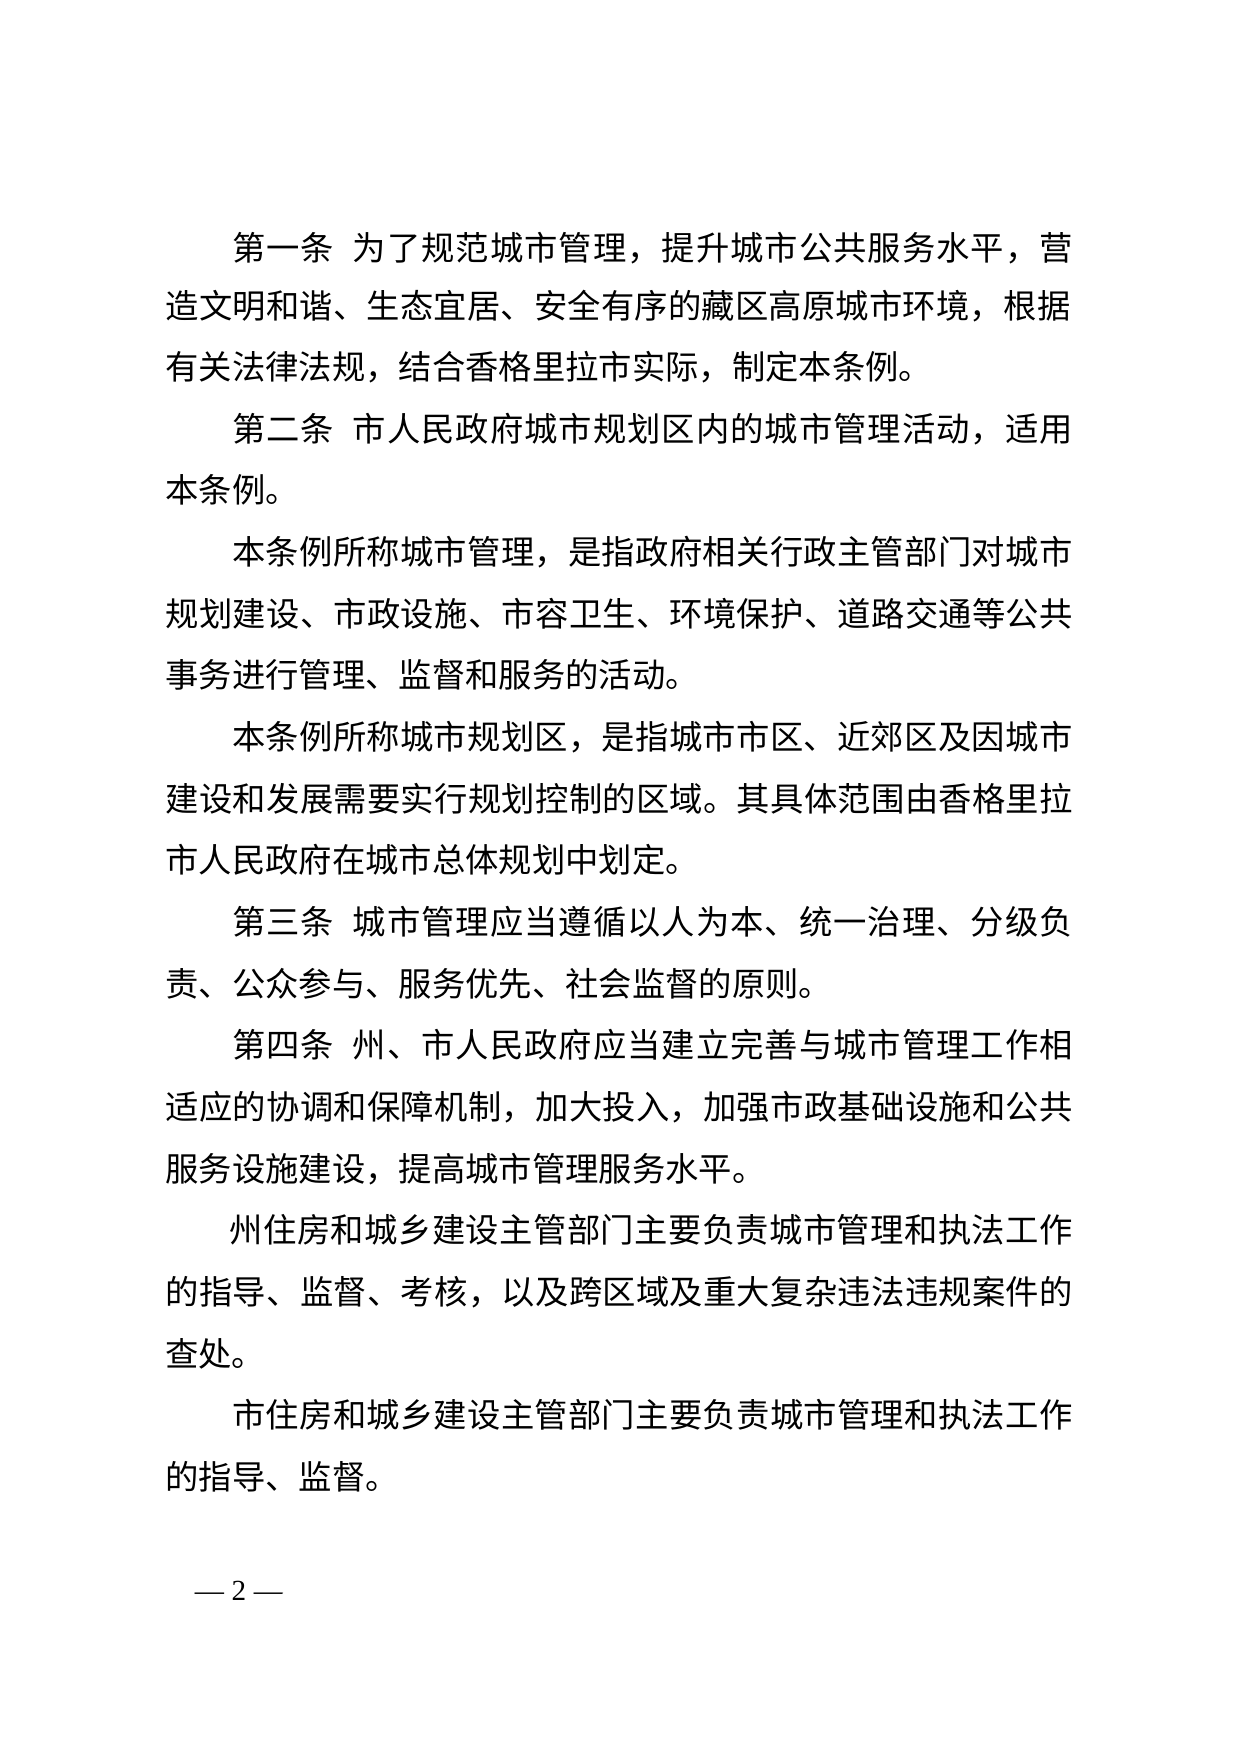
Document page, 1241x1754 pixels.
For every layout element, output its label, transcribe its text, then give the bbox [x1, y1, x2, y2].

text 有关法律法规，结合香格里拉市实际，制定本条例。 [165, 330, 1075, 392]
text 市住房和城乡建设主管部门主要负责城市管理和执法工作的指导、监督。 [165, 1379, 1075, 1502]
text 第三条 城市管理应当遵循以人为本、统一治理、分级负责、公众参与、服务优先、社会监督的原则。 [165, 885, 1075, 1009]
text 本条例所称城市规划区，是指城市市区、近郊区及因城市建设和发展需要实行规划控制的区域。其具体范围由香格里拉市人民政府在城市总体规划中划定。 [165, 700, 1075, 885]
text 第二条 市人民政府城市规划区内的城市管理活动，适用本条例。 [165, 392, 1075, 515]
text 本条例所称城市管理，是指政府相关行政主管部门对城市规划建设、市政设施、市容卫生、环境保护、道路交通等公共事务进行管理、监督和服务的活动。 [165, 515, 1075, 700]
text 第一条 为了规范城市管理，提升城市公共服务水平，营造文明和谐、生态宜居、安全有序的藏区高原城市环境，根据 [165, 214, 1075, 330]
text 第四条 州、市人民政府应当建立完善与城市管理工作相适应的协调和保障机制，加大投入，加强市政基础设施和公共服务设施建设，提高城市管理服务水平。 [165, 1009, 1075, 1194]
text 州住房和城乡建设主管部门主要负责城市管理和执法工作的指导、监督、考核，以及跨区域及重大复杂违法违规案件的查处。 [165, 1194, 1075, 1379]
